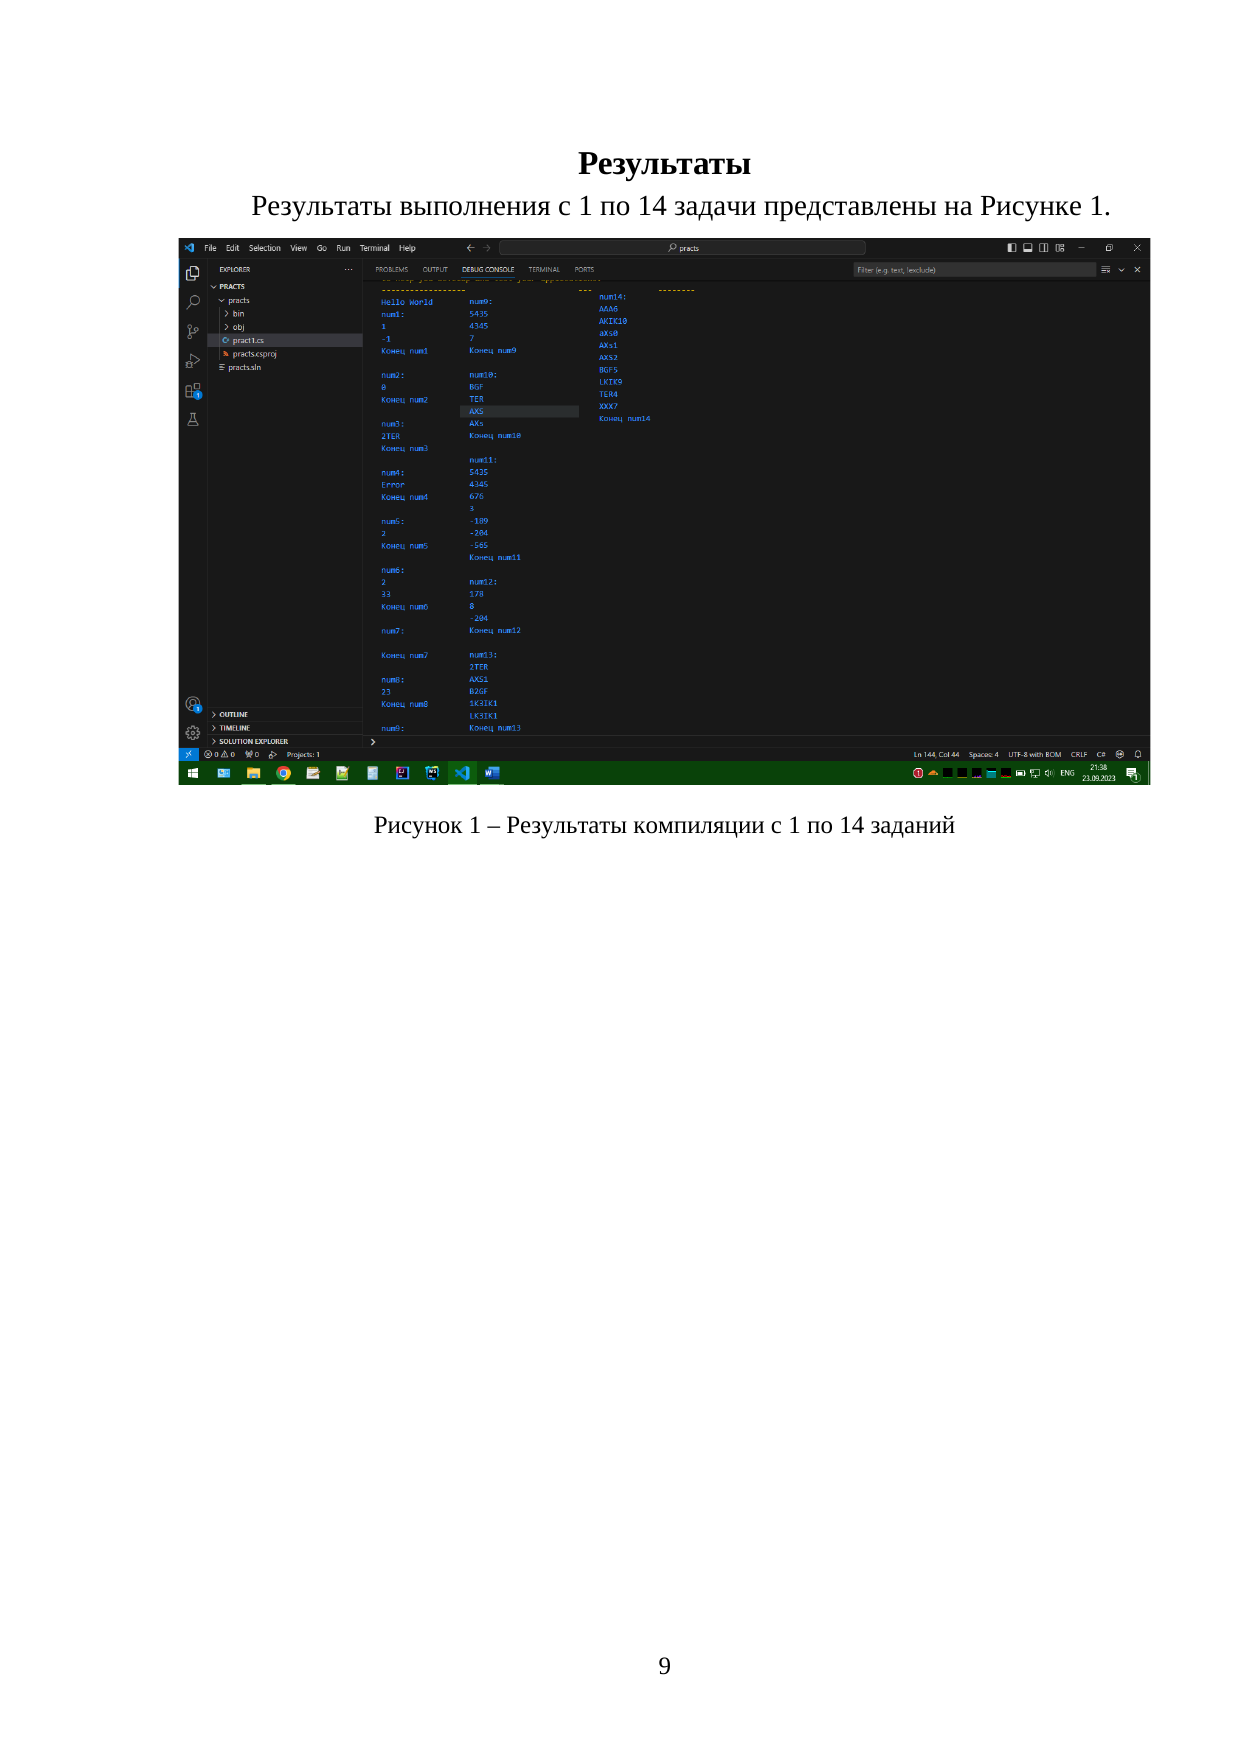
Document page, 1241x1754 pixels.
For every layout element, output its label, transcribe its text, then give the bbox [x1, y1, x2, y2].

text Рисунок 1 – Результаты компиляции с 1 по 14 заданий [177, 810, 1152, 839]
picture [178, 238, 1151, 785]
text Результаты [177, 143, 1152, 181]
text Результаты выполнения с 1 по 14 задачи представлены на Рисунке 1. [177, 188, 1152, 221]
